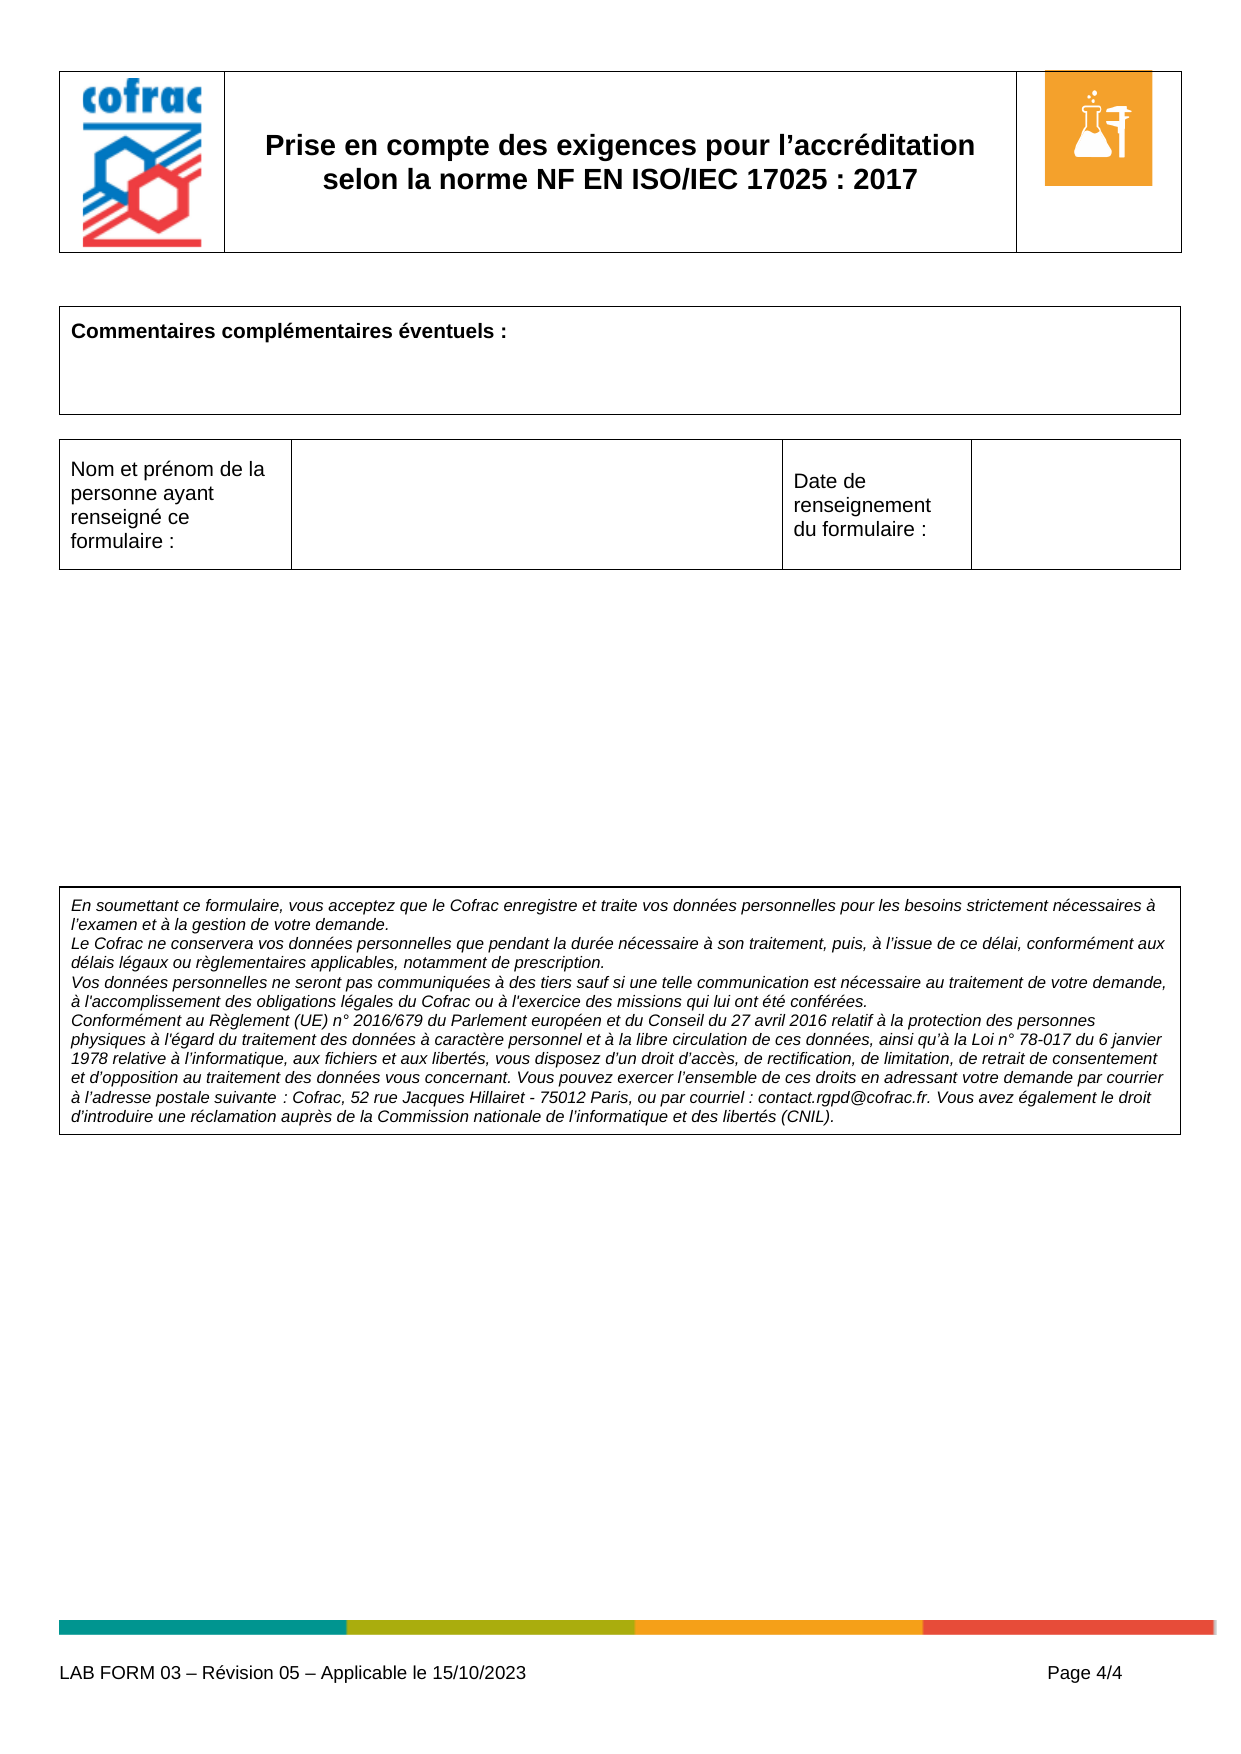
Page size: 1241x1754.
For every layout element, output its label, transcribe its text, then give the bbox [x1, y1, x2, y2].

table_header [972, 440, 1180, 569]
table_header Date de renseignement du formulaire : [783, 440, 971, 569]
table_header Nom et prénom de la personne ayant renseigné ce formulaire : [60, 440, 291, 569]
picture [59, 1620, 1217, 1635]
table_header [292, 440, 782, 569]
table_header En soumettant ce formulaire, vous acceptez que le Cofrac enregistre et traite vos données personnelles pour les besoins strictement nécessaires à l’examen et à la gestion de votre demande. Le Cofrac ne conservera vos données personnelles que pendant la durée nécessaire à son traitement, puis, à l’issue de ce délai, conformément aux délais légaux ou règlementaires applicables, notamment de prescription. Vos données personnelles ne seront pas communiquées à des tiers sauf si une telle communication est nécessaire au traitement de votre demande, à l'accomplissement des obligations légales du Cofrac ou à l'exercice des missions qui lui ont été conférées. Conformément au Règlement (UE) n° 2016/679 du Parlement européen et du Conseil du 27 avril 2016 relatif à la protection des personnes physiques à l'égard du traitement des données à caractère personnel et à la libre circulation de ces données, ainsi qu’à la Loi n° 78-017 du 6 janvier 1978 relative à l’informatique, aux fichiers et aux libertés, vous disposez d’un droit d’accès, de rectification, de limitation, de retrait de consentement et d’opposition au traitement des données vous concernant. Vous pouvez exercer l’ensemble de ces droits en adressant votre demande par courrier à l’adresse postale suivante : Cofrac, 52 rue Jacques Hillairet - 75012 Paris, ou par courriel : contact.rgpd@cofrac.fr. Vous avez également le droit d’introduire une réclamation auprès de la Commission nationale de l’informatique et des libertés (CNIL). [60, 888, 1180, 1134]
table_header Commentaires complémentaires éventuels : [60, 307, 1180, 414]
picture [1043, 72, 1153, 186]
